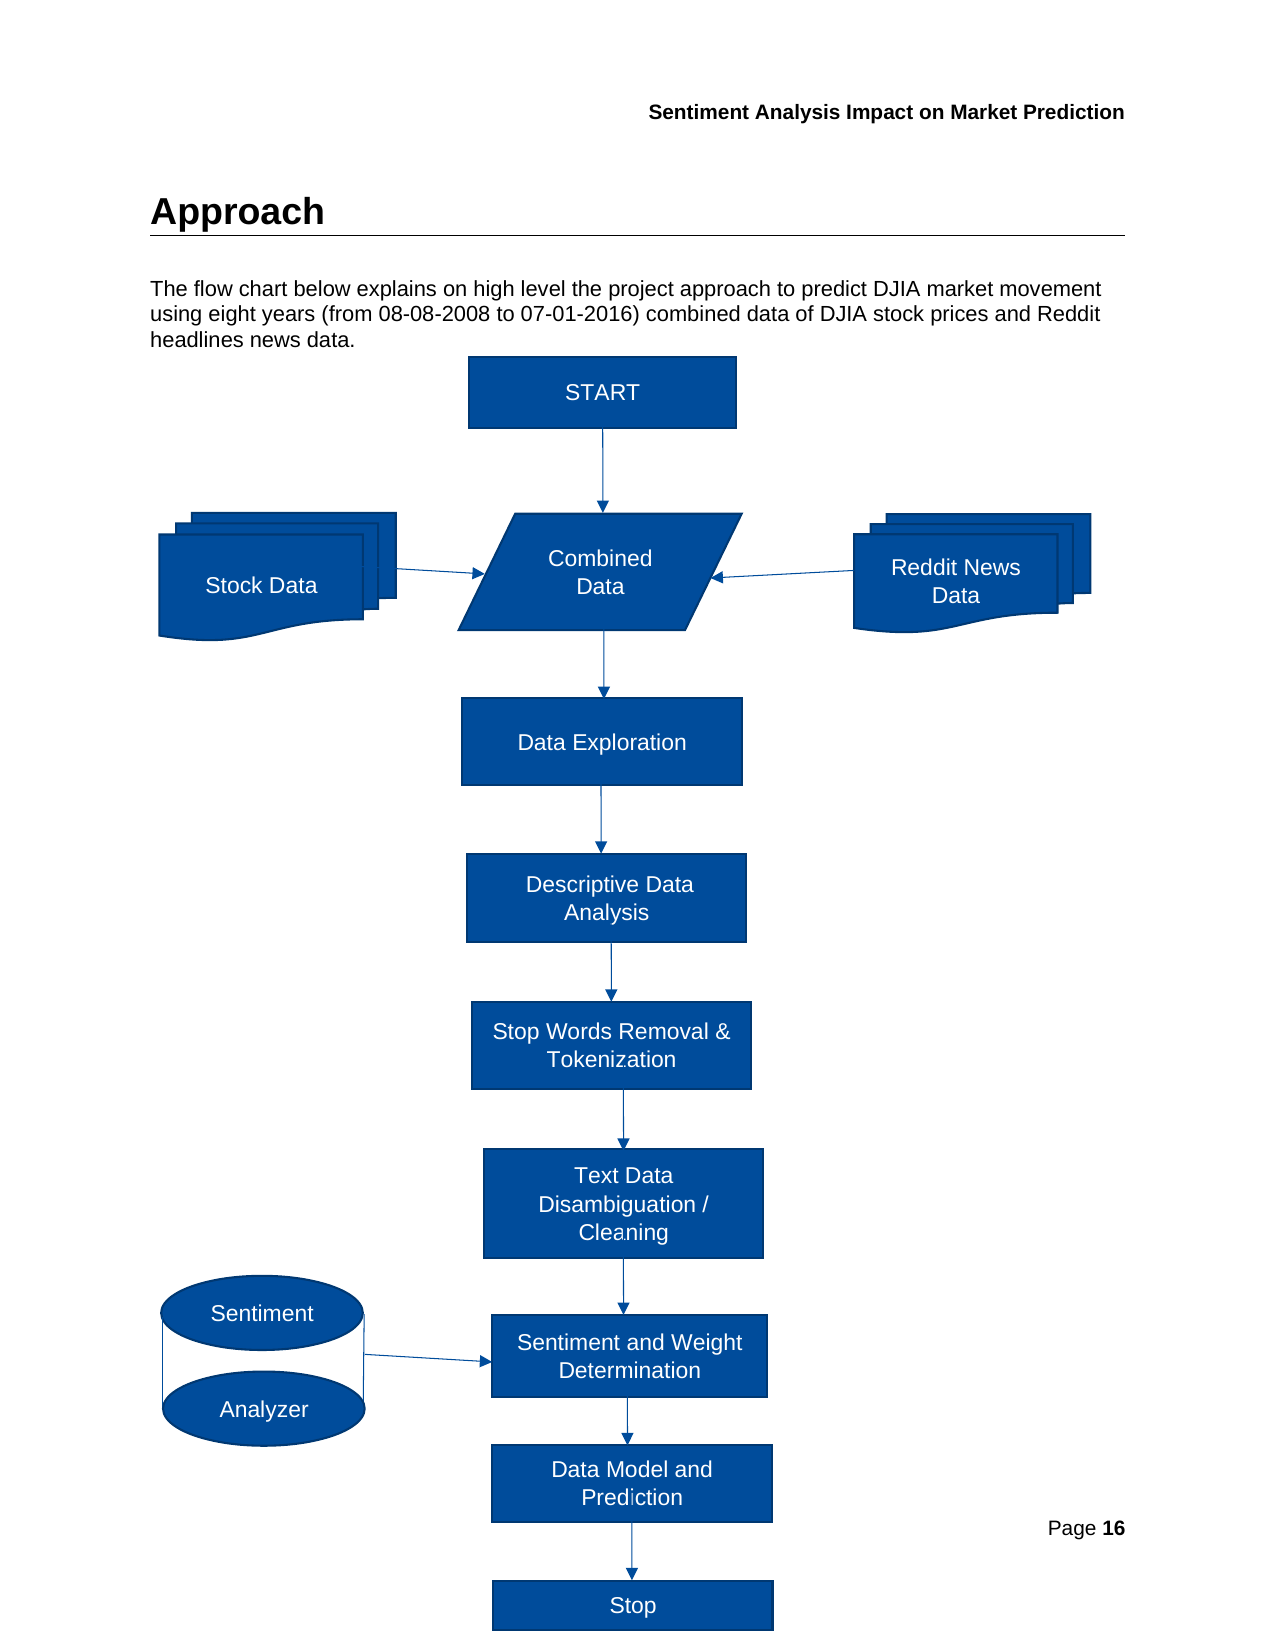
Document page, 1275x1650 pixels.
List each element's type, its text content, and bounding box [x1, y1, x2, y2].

text The flow chart below explains on high level the project approach to predict DJIA market movement using eight years (from 08-08-2008 to 07-01-2016) combined data of DJIA stock prices and Reddit headlines news data. [150, 276, 1125, 352]
subtitle Approach [150, 189, 1125, 235]
